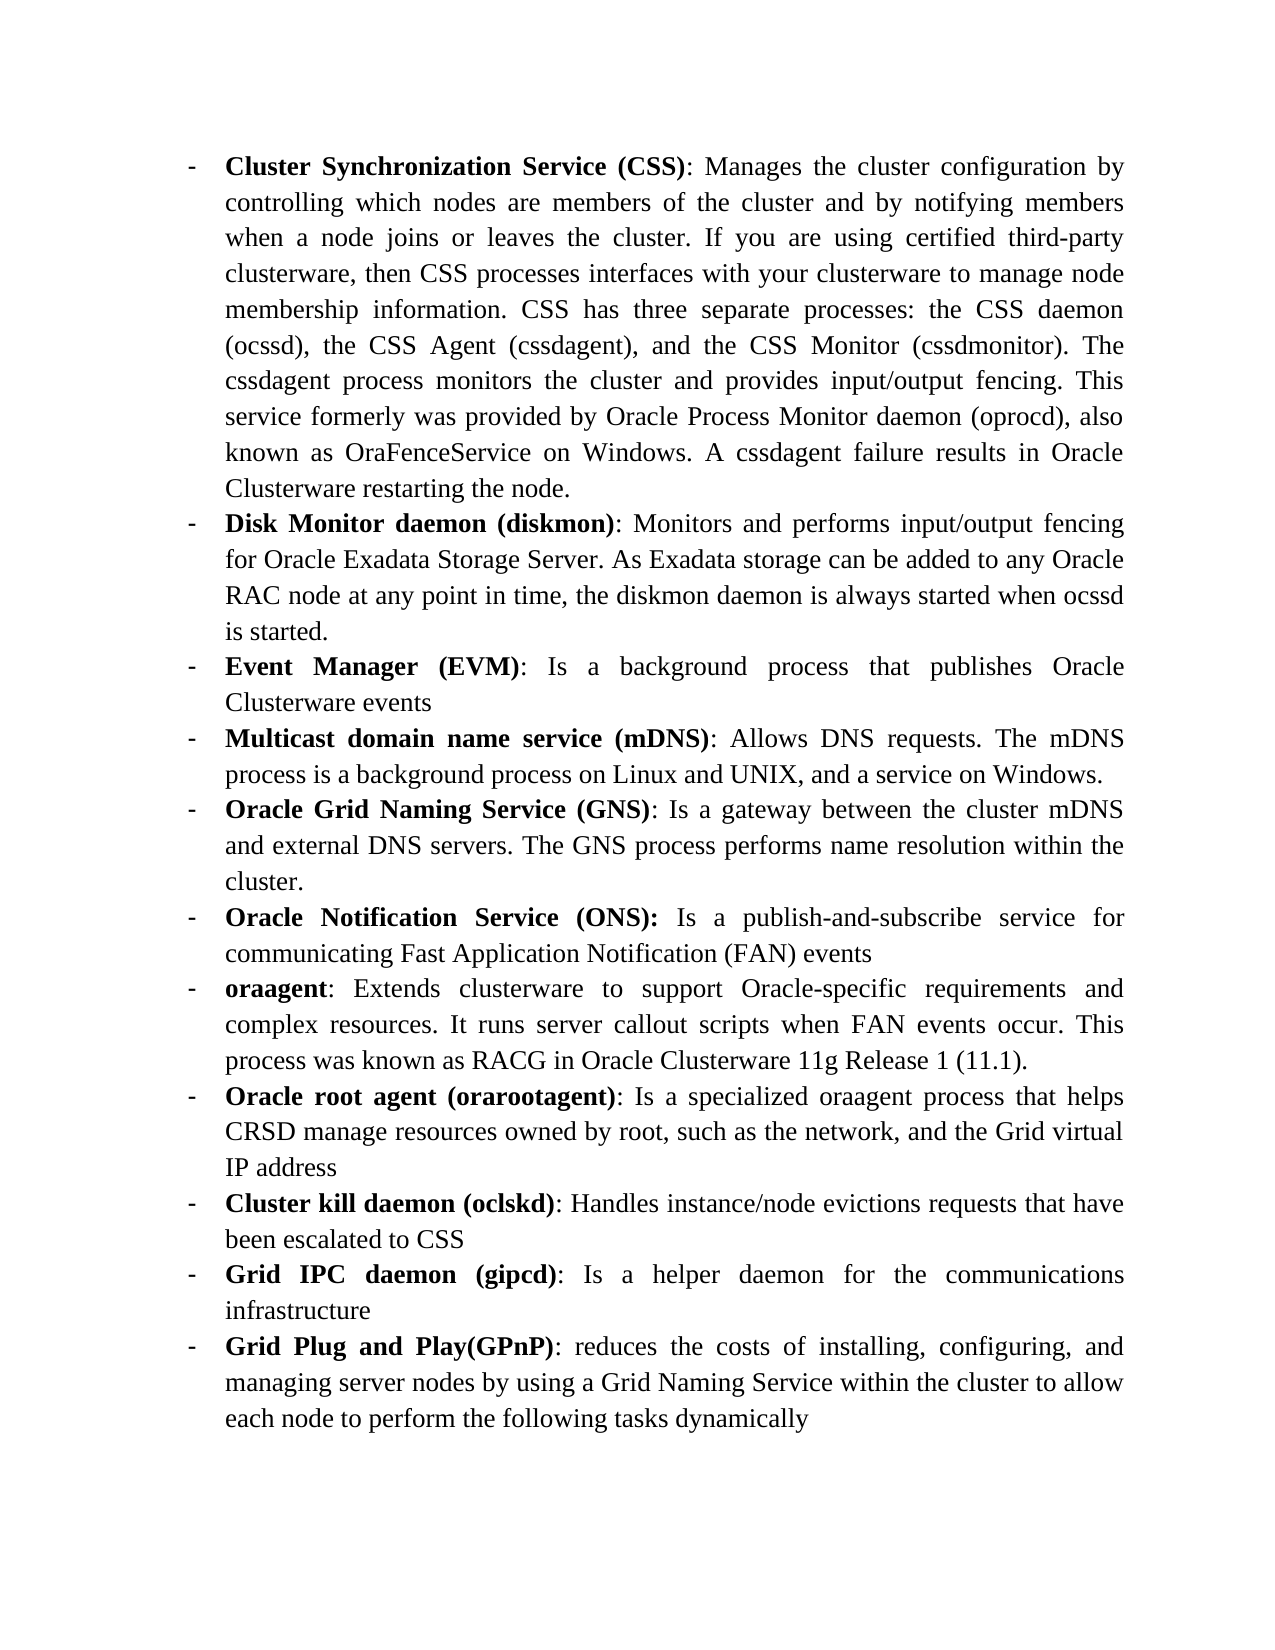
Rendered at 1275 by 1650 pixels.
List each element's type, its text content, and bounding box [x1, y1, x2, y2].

list oraagent: Extends clusterware to support Oracle-specific requirements and complex resources. It runs server callout scripts when FAN events occur. This process was known as RACG in Oracle Clusterware 11g Release 1 (11.1). [187, 972, 1125, 1075]
list Oracle Grid Naming Service (GNS): Is a gateway between the cluster mDNS and external DNS servers. The GNS process performs name resolution within the cluster. [187, 793, 1125, 896]
list Disk Monitor daemon (diskmon): Monitors and performs input/output fencing for Oracle Exadata Storage Server. As Exadata storage can be added to any Oracle RAC node at any point in time, the diskmon daemon is always started when ocssd is started. [187, 507, 1125, 646]
list Grid IPC daemon (gipcd): Is a helper daemon for the communications infrastructure [187, 1258, 1125, 1326]
list Cluster kill daemon (oclskd): Handles instance/node evictions requests that have been escalated to CSS [187, 1187, 1125, 1254]
list Multicast domain name service (mDNS): Allows DNS requests. The mDNS process is a background process on Linux and UNIX, and a service on Windows. [187, 722, 1125, 789]
list Grid Plug and Play(GPnP): reduces the costs of installing, configuring, and managing server nodes by using a Grid Naming Service within the cluster to allow each node to perform the following tasks dynamically [187, 1330, 1125, 1433]
list Event Manager (EVM): Is a background process that publishes Oracle Clusterware events [187, 650, 1125, 717]
list Cluster Synchronization Service (CSS): Manages the cluster configuration by controlling which nodes are members of the cluster and by notifying members when a node joins or leaves the cluster. If you are using certified third-party clusterware, then CSS processes interfaces with your clusterware to manage node membership information. CSS has three separate processes: the CSS daemon (ocssd), the CSS Agent (cssdagent), and the CSS Monitor (cssdmonitor). The cssdagent process monitors the cluster and provides input/output fencing. This service formerly was provided by Oracle Process Monitor daemon (oprocd), also known as OraFenceService on Windows. A cssdagent failure results in Oracle Clusterware restarting the node. [187, 150, 1125, 503]
list Oracle Notification Service (ONS): Is a publish-and-subscribe service for communicating Fast Application Notification (FAN) events [187, 901, 1125, 968]
list Oracle root agent (orarootagent): Is a specialized oraagent process that helps CRSD manage resources owned by root, such as the network, and the Grid virtual IP address [187, 1080, 1125, 1182]
